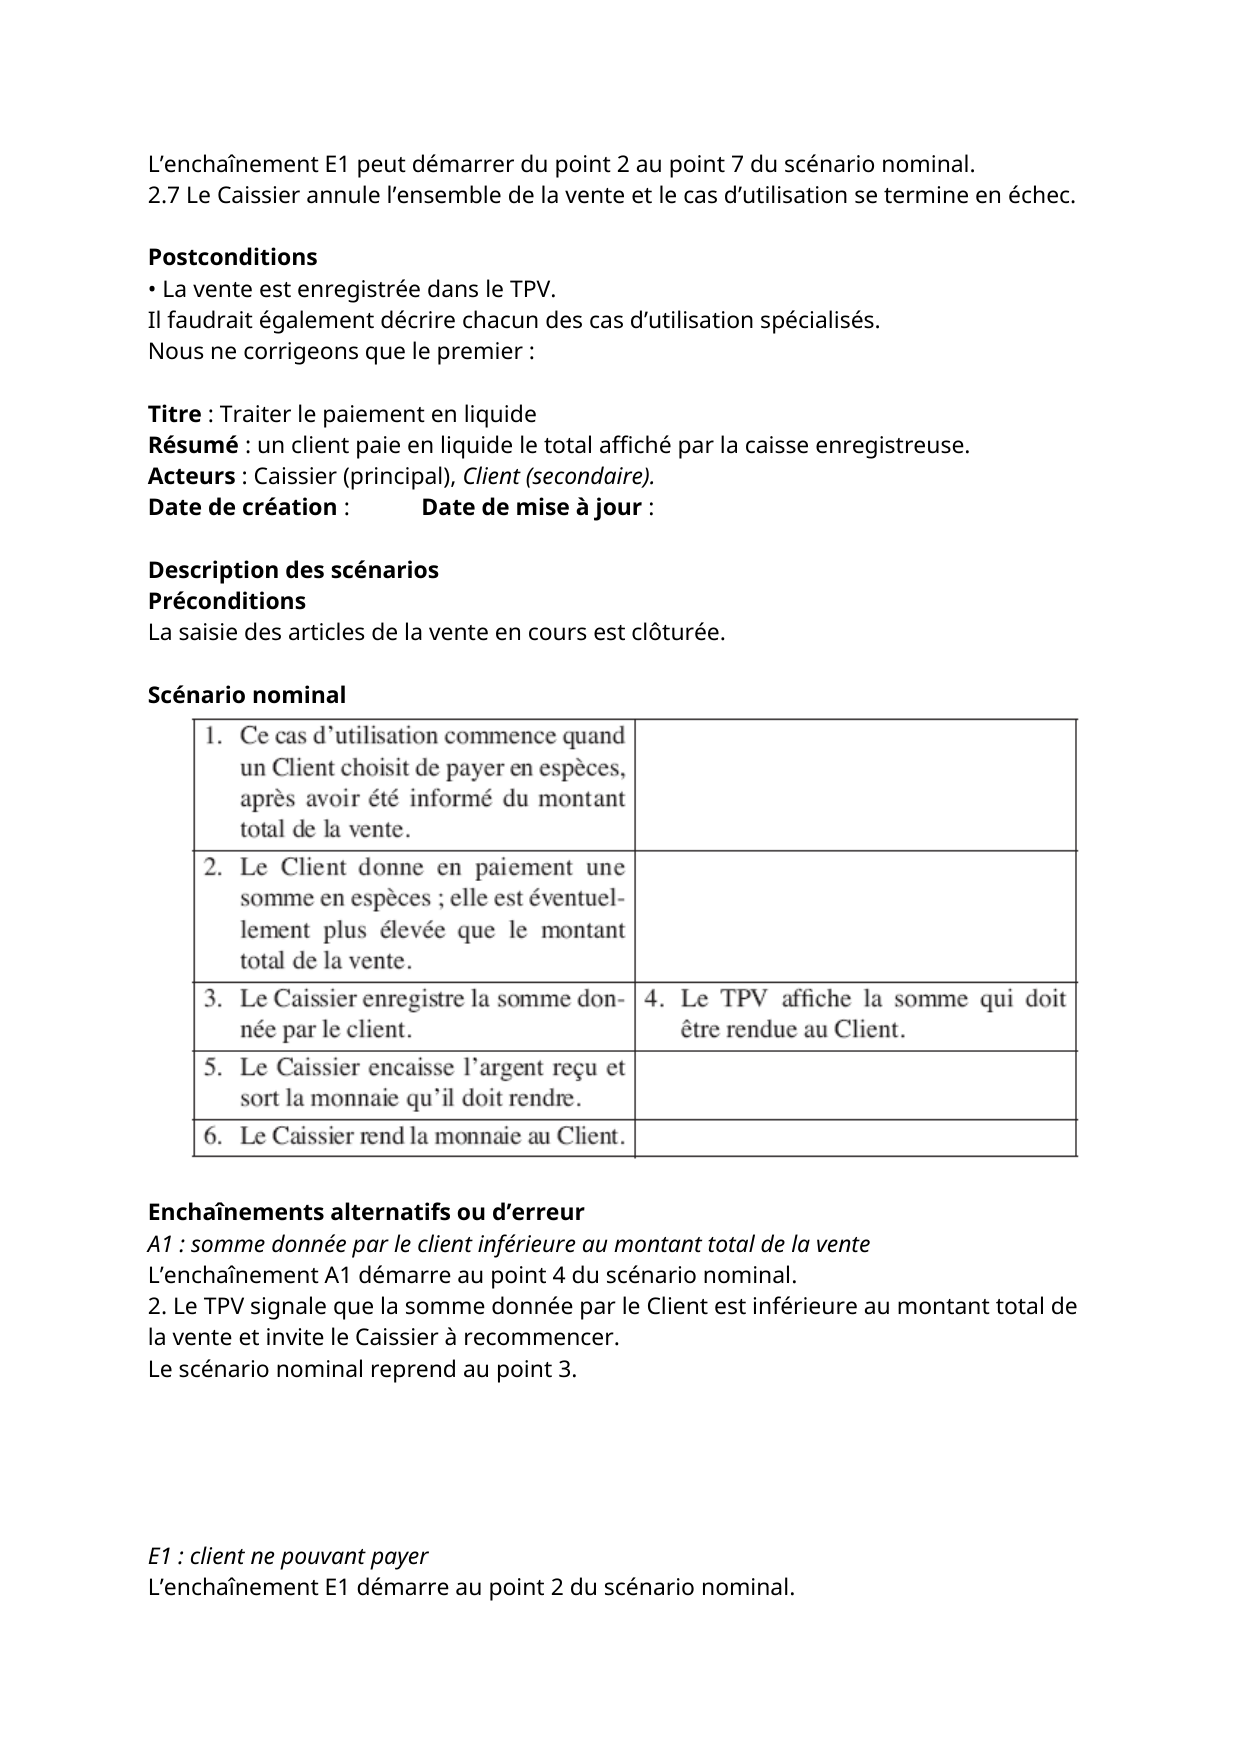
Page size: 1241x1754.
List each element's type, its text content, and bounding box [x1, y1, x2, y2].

text Description des scénarios [148, 554, 1093, 585]
text Le scénario nominal reprend au point 3. [148, 1353, 1093, 1384]
picture [147, 710, 1093, 1166]
text A1 : somme donnée par le client inférieure au montant total de la vente [148, 1228, 1093, 1259]
text L’enchaînement E1 démarre au point 2 du scénario nominal. [148, 1571, 1093, 1603]
text Postconditions [148, 241, 1093, 273]
text Date de création : Date de mise à jour : [148, 491, 1093, 523]
text Titre : Traiter le paiement en liquide [148, 398, 1093, 429]
text Scénario nominal [148, 679, 1093, 710]
text L’enchaînement E1 peut démarrer du point 2 au point 7 du scénario nominal. [148, 148, 1093, 179]
text Acteurs : Caissier (principal), Client (secondaire). [148, 460, 1093, 491]
text Il faudrait également décrire chacun des cas d’utilisation spécialisés. [148, 304, 1093, 335]
text Enchaînements alternatifs ou d’erreur [148, 1196, 1093, 1228]
text La saisie des articles de la vente en cours est clôturée. [148, 616, 1093, 648]
text Nous ne corrigeons que le premier : [148, 335, 1093, 366]
text • La vente est enregistrée dans le TPV. [148, 273, 1093, 304]
text Préconditions [148, 585, 1093, 616]
text L’enchaînement A1 démarre au point 4 du scénario nominal. [148, 1259, 1093, 1290]
text Résumé : un client paie en liquide le total affiché par la caisse enregistreuse. [148, 429, 1093, 460]
text 2.7 Le Caissier annule l’ensemble de la vente et le cas d’utilisation se termine en échec. [148, 179, 1093, 210]
text 2. Le TPV signale que la somme donnée par le Client est inférieure au montant total de la vente et invite le Caissier à recommencer. [148, 1290, 1093, 1353]
text E1 : client ne pouvant payer [148, 1540, 1093, 1571]
